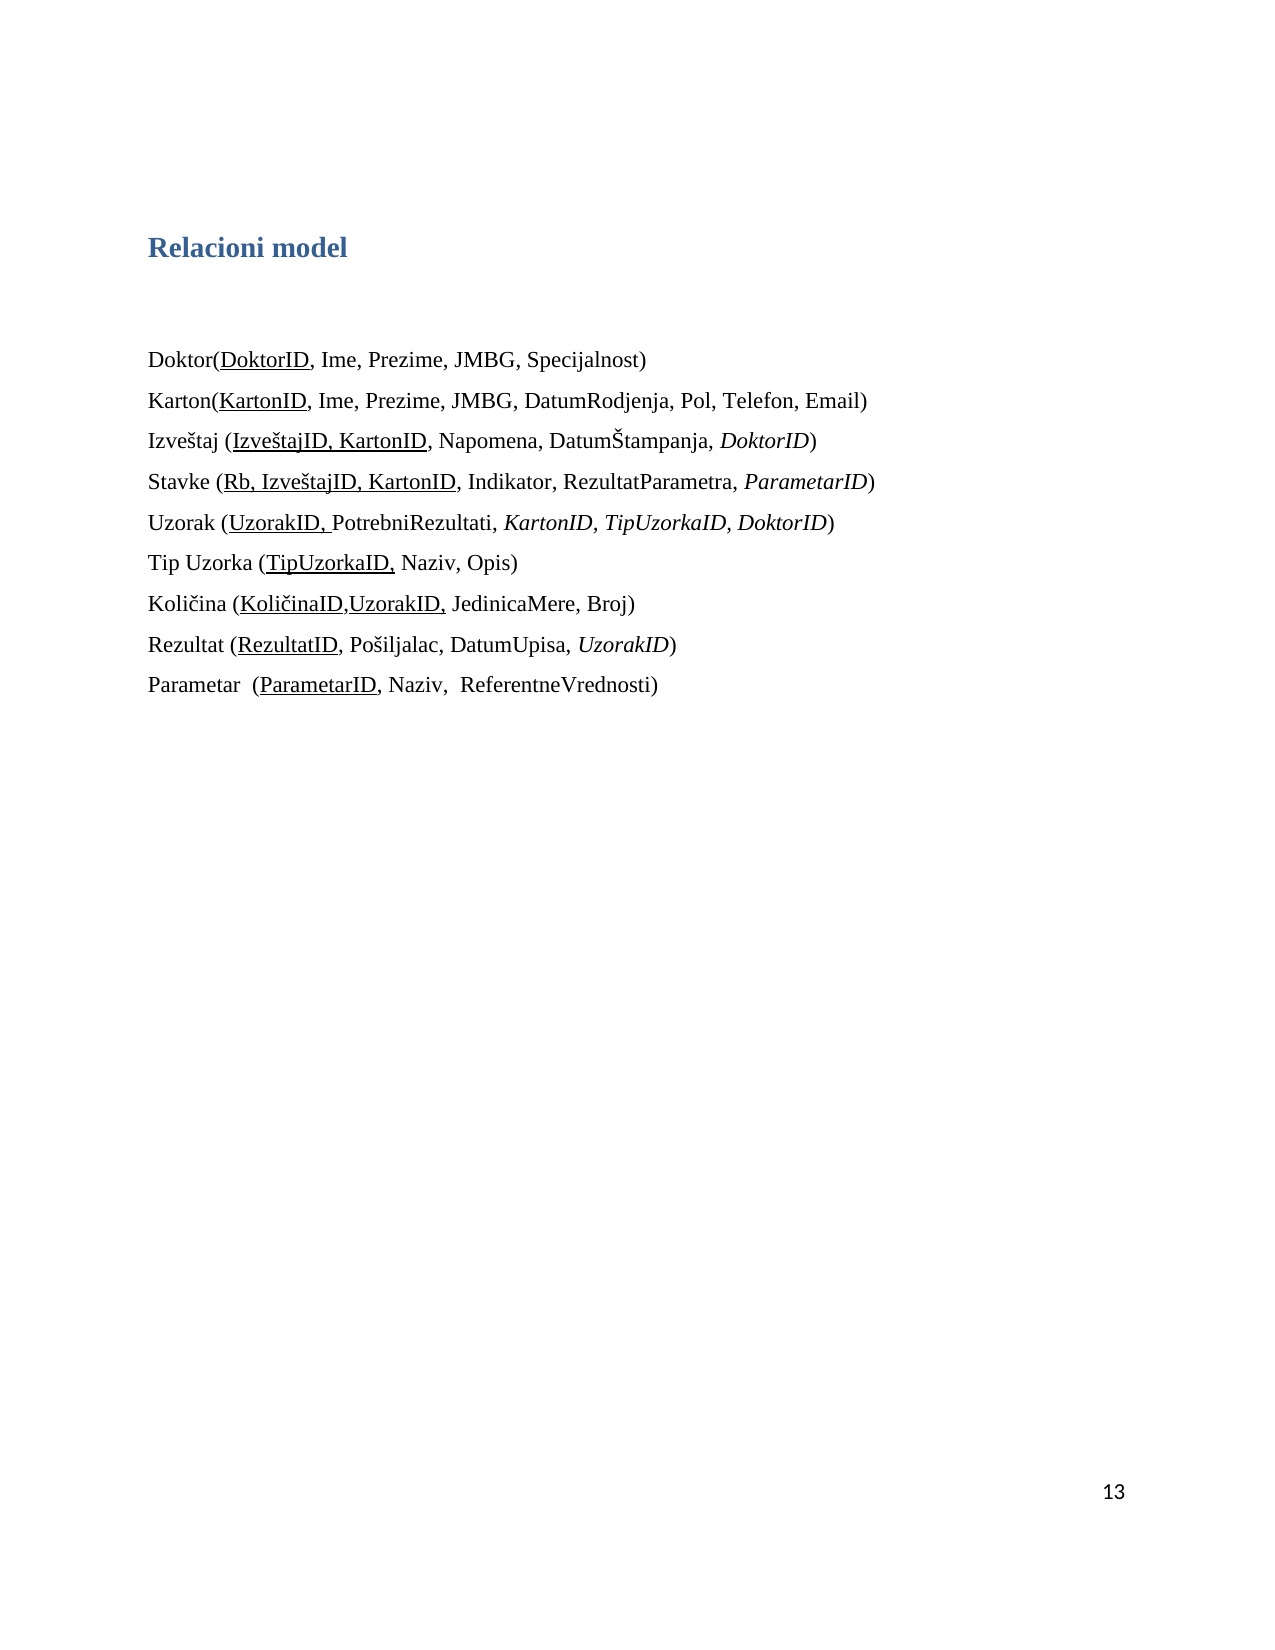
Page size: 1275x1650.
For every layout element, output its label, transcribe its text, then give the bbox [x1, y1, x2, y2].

subtitle Relacioni model [148, 230, 1125, 264]
text Karton(KartonID, Ime, Prezime, JMBG, DatumRodjenja, Pol, Telefon, Email) [148, 387, 1125, 413]
text Parametar (ParametarID, Naziv, ReferentneVrednosti) [148, 671, 1125, 698]
text Izveštaj (IzveštajID, KartonID, Napomena, DatumŠtampanja, DoktorID) [148, 428, 1125, 454]
text Doktor(DoktorID, Ime, Prezime, JMBG, Specijalnost) [148, 346, 1125, 373]
text Tip Uzorka (TipUzorkaID, Naziv, Opis) [148, 549, 1125, 576]
text Rezultat (RezultatID, Pošiljalac, DatumUpisa, UzorakID) [148, 631, 1125, 657]
text Uzorak (UzorakID, PotrebniRezultati, KartonID, TipUzorkaID, DoktorID) [148, 509, 1125, 535]
text Količina (KoličinaID,UzorakID, JedinicaMere, Broj) [148, 590, 1125, 616]
text Stavke (Rb, IzveštajID, KartonID, Indikator, RezultatParametra, ParametarID) [148, 468, 1125, 494]
